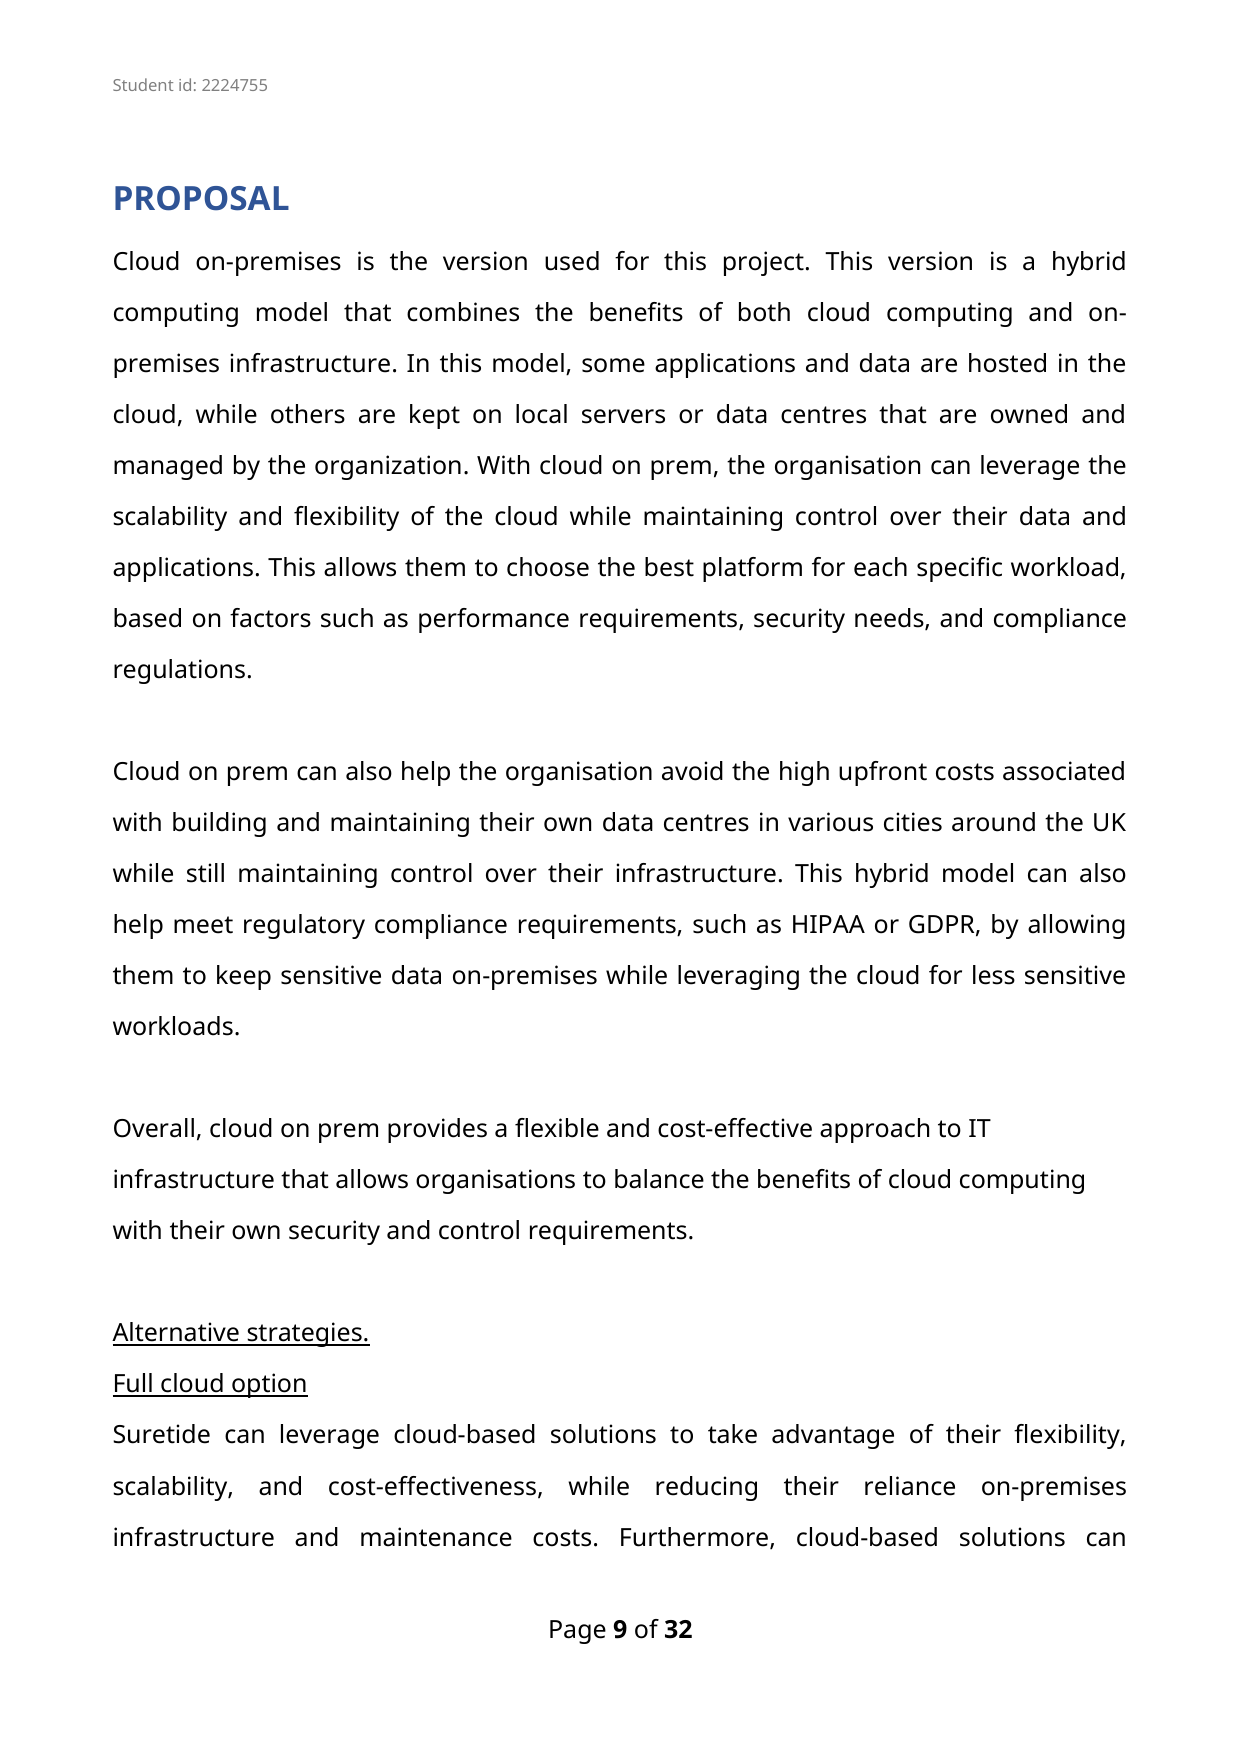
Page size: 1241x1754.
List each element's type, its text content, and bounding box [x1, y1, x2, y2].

text Overall, cloud on prem provides a flexible and cost-effective approach to IT infrastructure that allows organisations to balance the benefits of cloud computing with their own security and control requirements. [112, 1111, 1128, 1247]
subtitle PROPOSAL [112, 175, 1128, 220]
text Alternative strategies. [112, 1315, 1128, 1349]
text Full cloud option [112, 1366, 1128, 1400]
text Cloud on-premises is the version used for this project. This version is a hybrid computing model that combines the benefits of both cloud computing and on-premises infrastructure. In this model, some applications and data are hosted in the cloud, while others are kept on local servers or data centres that are owned and managed by the organization. With cloud on prem, the organisation can leverage the scalability and flexibility of the cloud while maintaining control over their data and applications. This allows them to choose the best platform for each specific workload, based on factors such as performance requirements, security needs, and compliance regulations. [112, 243, 1128, 686]
text Cloud on prem can also help the organisation avoid the high upfront costs associated with building and maintaining their own data centres in various cities around the UK while still maintaining control over their infrastructure. This hybrid model can also help meet regulatory compliance requirements, such as HIPAA or GDPR, by allowing them to keep sensitive data on-premises while leveraging the cloud for less sensitive workloads. [112, 753, 1128, 1043]
